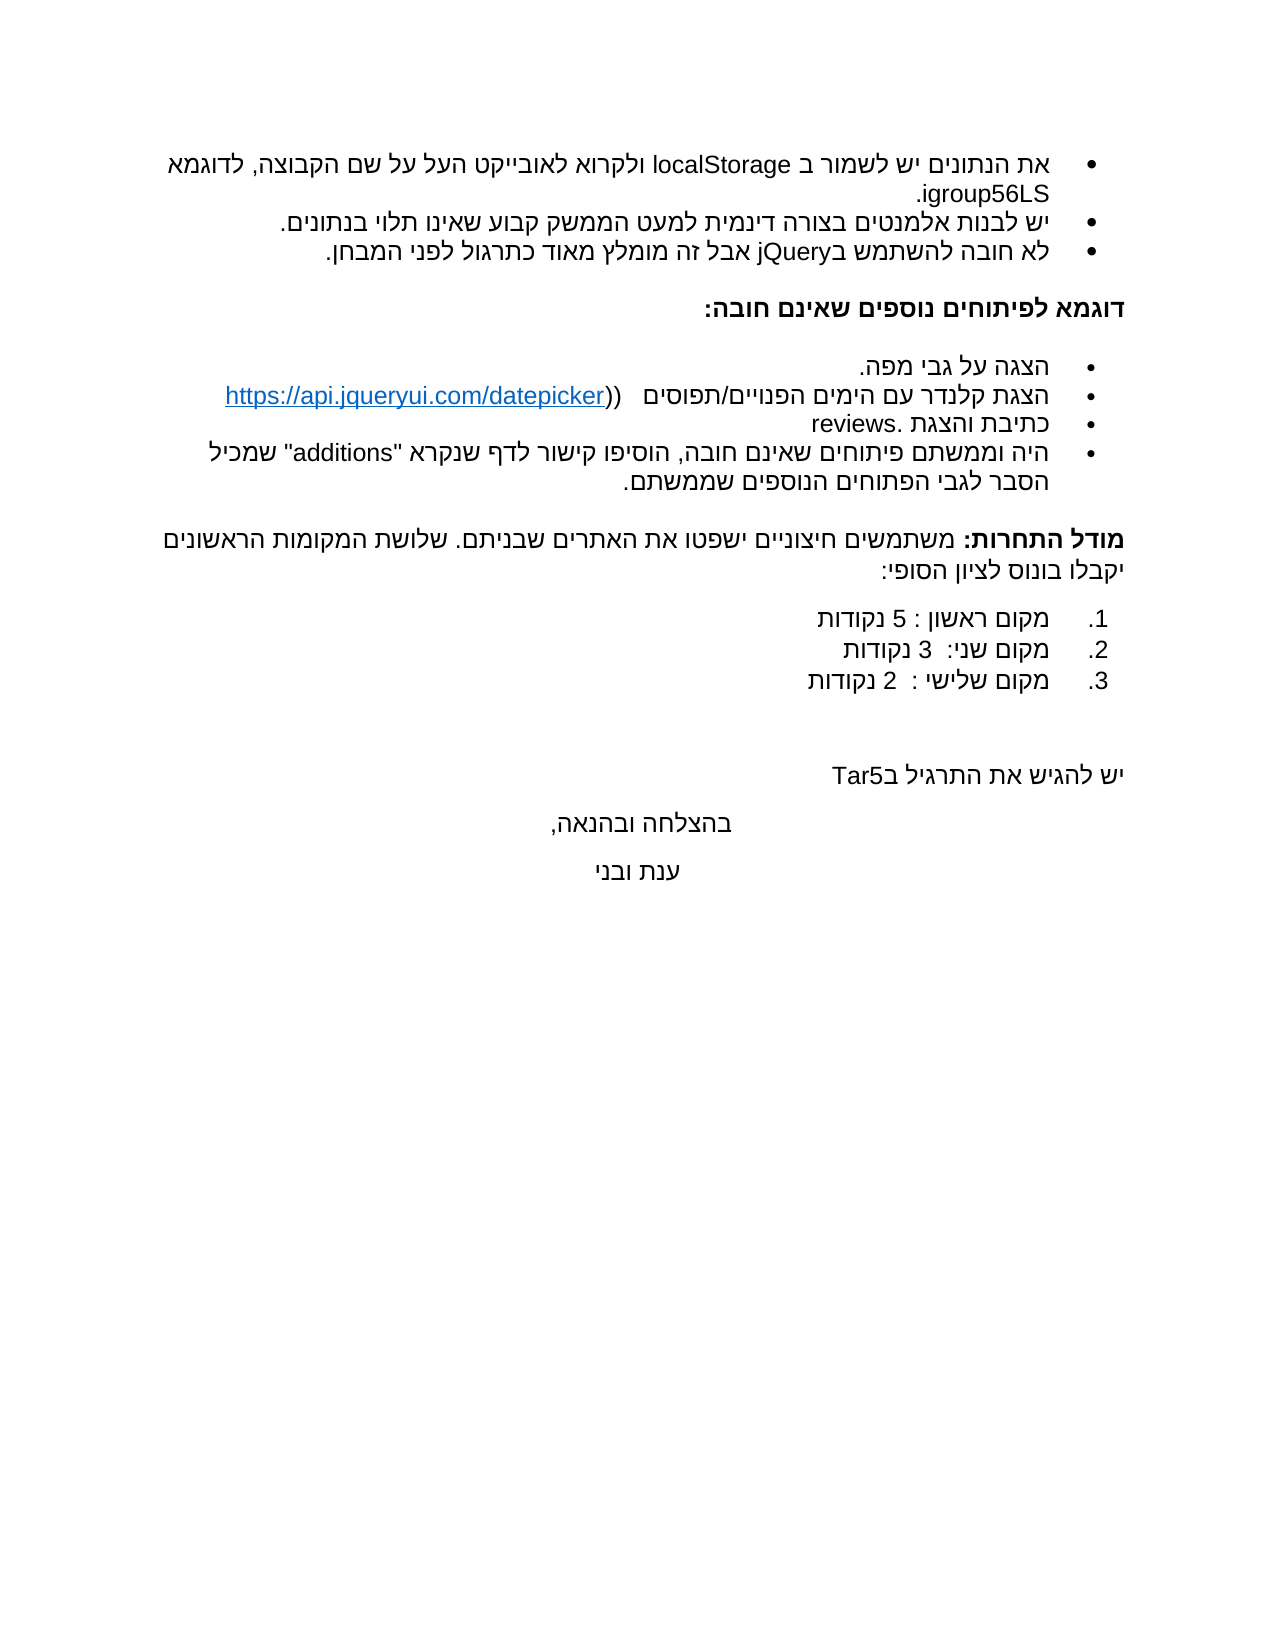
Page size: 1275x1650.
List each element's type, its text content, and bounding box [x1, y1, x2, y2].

list הצגת קלנדר עם הימים הפנויים/תפוסים ((https://api.jqueryui.com/datepicker [150, 381, 1087, 409]
text מודל התחרות: משתמשים חיצוניים ישפטו את האתרים שבניתם. שלושת המקומות הראשונים יקבלו בונוס לציון הסופי: [150, 525, 1125, 585]
list כתיבת והצגת .reviews [150, 409, 1087, 438]
list הצגה על גבי מפה. [150, 352, 1087, 381]
list מקום ראשון : 5 נקודות [150, 604, 1087, 632]
text בהצלחה ובהנאה, [150, 809, 1125, 838]
list לא חובה להשתמש בjQuery אבל זה מומלץ מאוד כתרגול לפני המבחן. [150, 236, 1087, 265]
text יש להגיש את התרגיל בTar5 [150, 761, 1125, 790]
list יש לבנות אלמנטים בצורה דינמית למעט הממשק קבוע שאינו תלוי בנתונים. [150, 208, 1087, 236]
list היה וממשתם פיתוחים שאינם חובה, הוסיפו קישור לדף שנקרא "additions" שמכיל הסבר לגבי הפתוחים הנוספים שממשתם. [150, 438, 1087, 496]
text ענת ובני [150, 857, 1125, 885]
text דוגמא לפיתוחים נוספים שאינם חובה: [150, 294, 1125, 323]
list את הנתונים יש לשמור ב localStorage ולקרוא לאובייקט העל על שם הקבוצה, לדוגמא igroup56LS. [150, 150, 1087, 208]
list מקום שני: 3 נקודות [150, 635, 1087, 663]
list מקום שלישי : 2 נקודות [150, 666, 1087, 694]
